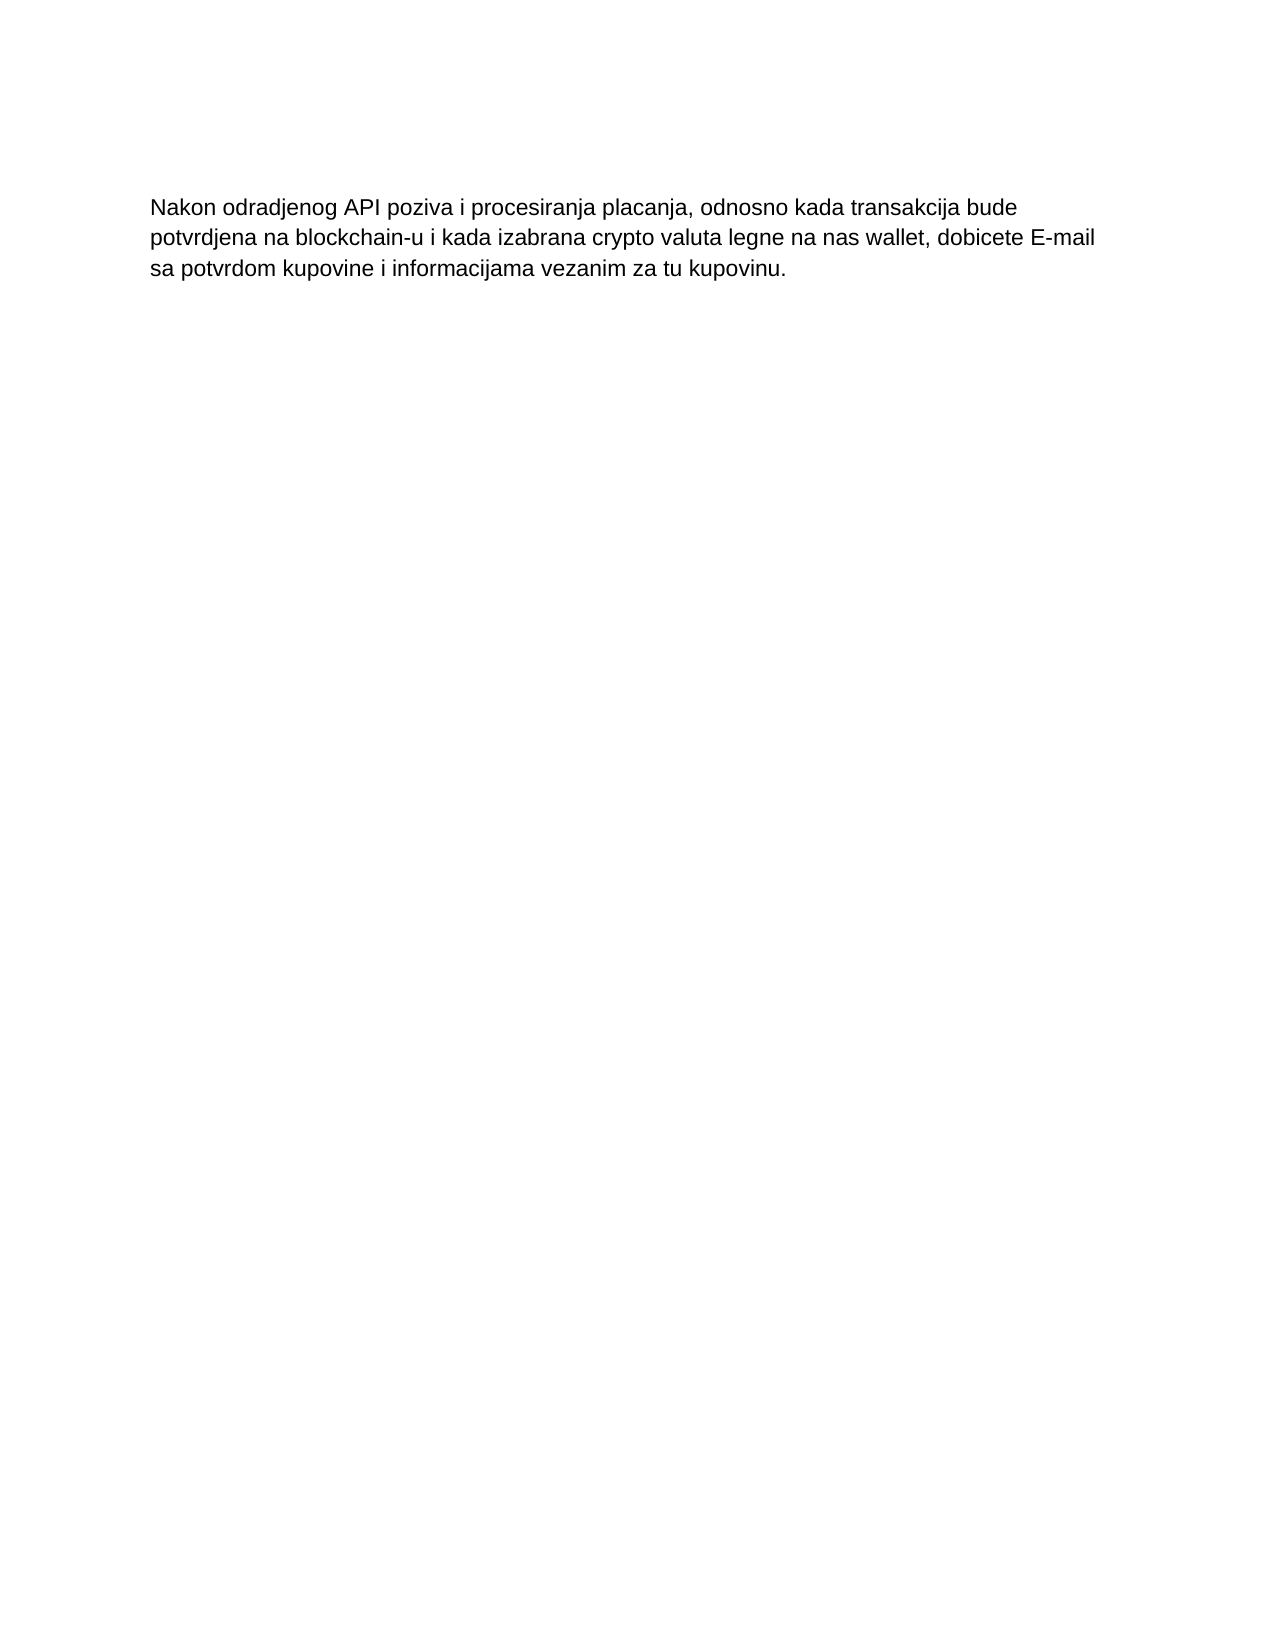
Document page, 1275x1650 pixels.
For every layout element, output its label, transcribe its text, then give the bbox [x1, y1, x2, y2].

text Nakon odradjenog API poziva i procesiranja placanja, odnosno kada transakcija bude potvrdjena na blockchain-u i kada izabrana crypto valuta legne na nas wallet, dobicete E-mail sa potvrdom kupovine i informacijama vezanim za tu kupovinu. [150, 194, 1125, 281]
